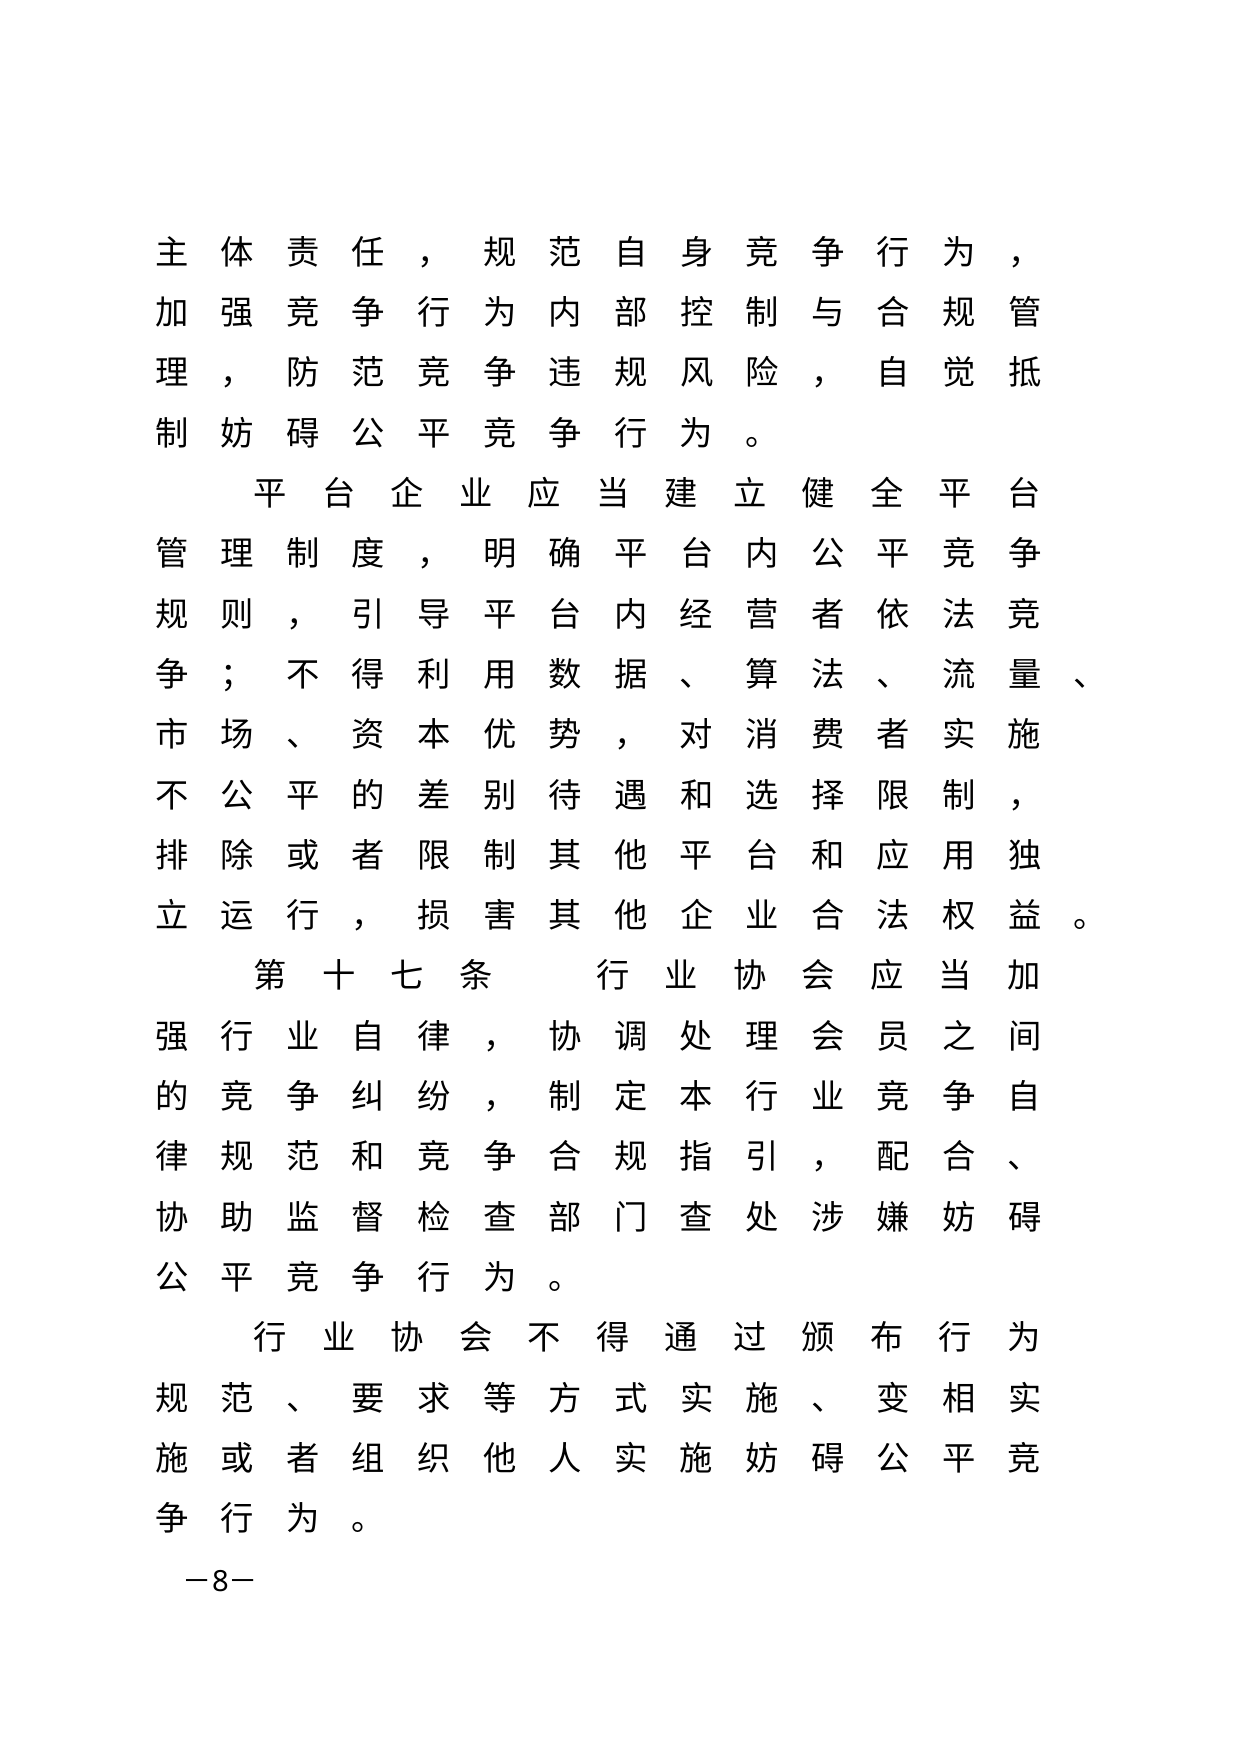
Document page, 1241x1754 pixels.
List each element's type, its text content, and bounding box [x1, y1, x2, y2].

text 平台企业应当建立健全平台管理制度，明确平台内公平竞争规则，引导平台内经营者依法竞争；不得利用数据、算法、流量、市场、资本优势，对消费者实施不公平的差别待遇和选择限制，排除或者限制其他平台和应用独立运行，损害其他企业合法权益。 [155, 461, 1073, 943]
text 第十七条 行业协会应当加强行业自律，协调处理会员之间的竞争纠纷，制定本行业竞争自律规范和竞争合规指引，配合、协助监督检查部门查处涉嫌妨碍公平竞争行为。 [155, 943, 1073, 1305]
text 行业协会不得通过颁布行为规范、要求等方式实施、变相实施或者组织他人实施妨碍公平竞争行为。 [155, 1305, 1073, 1546]
text 第十六条 经营者应当落实主体责任，规范自身竞争行为，加强竞争行为内部控制与合规管理，防范竞争违规风险，自觉抵制妨碍公平竞争行为。 [155, 219, 1073, 461]
